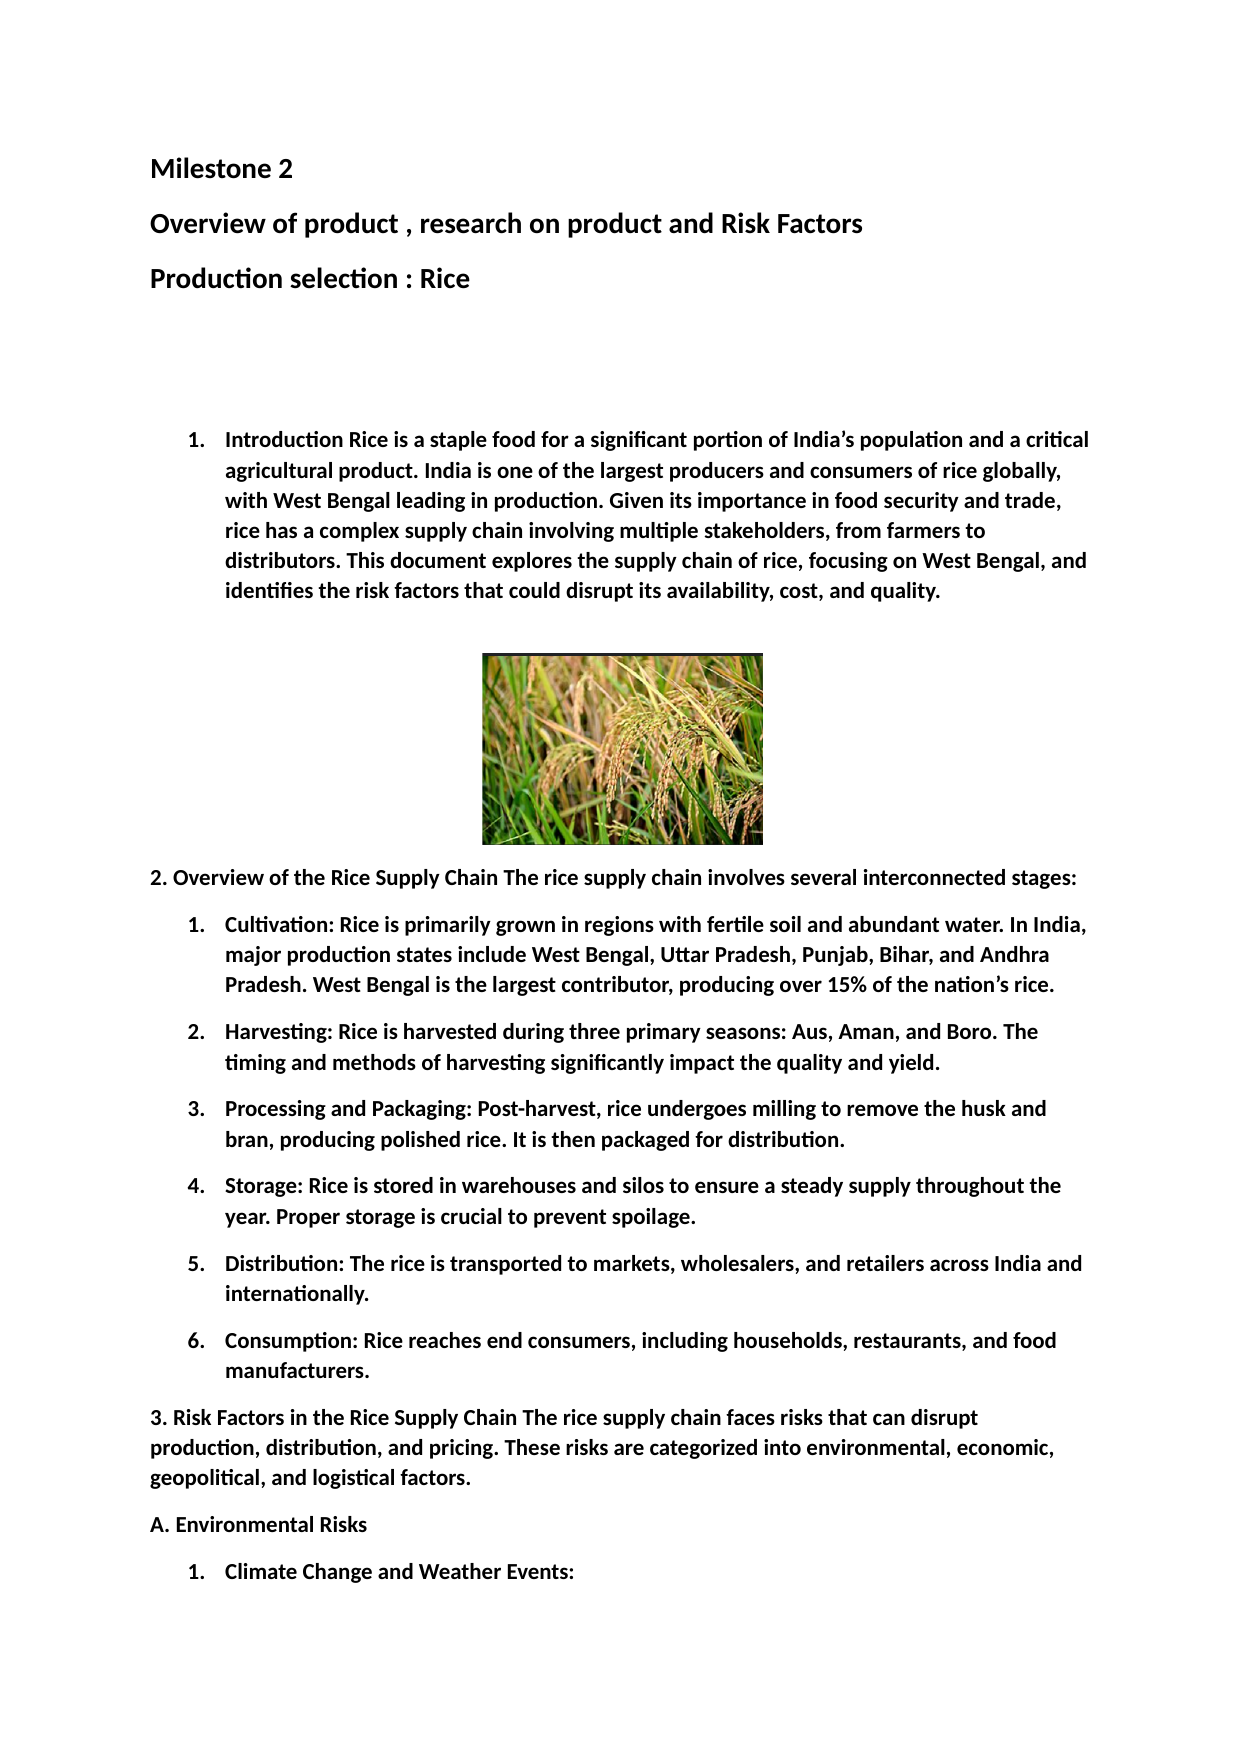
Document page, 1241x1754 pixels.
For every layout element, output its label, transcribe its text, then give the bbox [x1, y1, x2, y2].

list Storage: Rice is stored in warehouses and silos to ensure a steady supply throughout the year. Proper storage is crucial to prevent spoilage. [187, 1172, 1090, 1230]
list Harvesting: Rice is harvested during three primary seasons: Aus, Aman, and Boro. The timing and methods of harvesting significantly impact the quality and yield. [187, 1017, 1090, 1076]
text A. Environmental Risks [150, 1510, 1090, 1538]
picture [482, 653, 763, 845]
list Cultivation: Rice is primarily grown in regions with fertile soil and abundant water. In India, major production states include West Bengal, Uttar Pradesh, Punjab, Bihar, and Andhra Pradesh. West Bengal is the largest contributor, producing over 15% of the nation’s rice. [187, 910, 1090, 999]
text Overview of product , research on product and Risk Factors [150, 205, 1090, 241]
text 2. Overview of the Rice Supply Chain The rice supply chain involves several interconnected stages: [150, 863, 1090, 891]
list Climate Change and Weather Events: [187, 1557, 1090, 1585]
text Production selection : Rice [150, 260, 1090, 296]
text 3. Risk Factors in the Rice Supply Chain The rice supply chain faces risks that can disrupt production, distribution, and pricing. These risks are categorized into environmental, economic, geopolitical, and logistical factors. [150, 1403, 1090, 1491]
list Processing and Packaging: Post-harvest, rice undergoes milling to remove the husk and bran, producing polished rice. It is then packaged for distribution. [187, 1094, 1090, 1153]
list Consumption: Rice reaches end consumers, including households, restaurants, and food manufacturers. [187, 1326, 1090, 1384]
text Milestone 2 [150, 150, 1090, 186]
list Introduction Rice is a staple food for a significant portion of India’s population and a critical agricultural product. India is one of the largest producers and consumers of rice globally, with West Bengal leading in production. Given its importance in food security and trade, rice has a complex supply chain involving multiple stakeholders, from farmers to distributors. This document explores the supply chain of rice, focusing on West Bengal, and identifies the risk factors that could disrupt its availability, cost, and quality. [187, 426, 1090, 604]
list Distribution: The rice is transported to markets, wholesalers, and retailers across India and internationally. [187, 1249, 1090, 1307]
